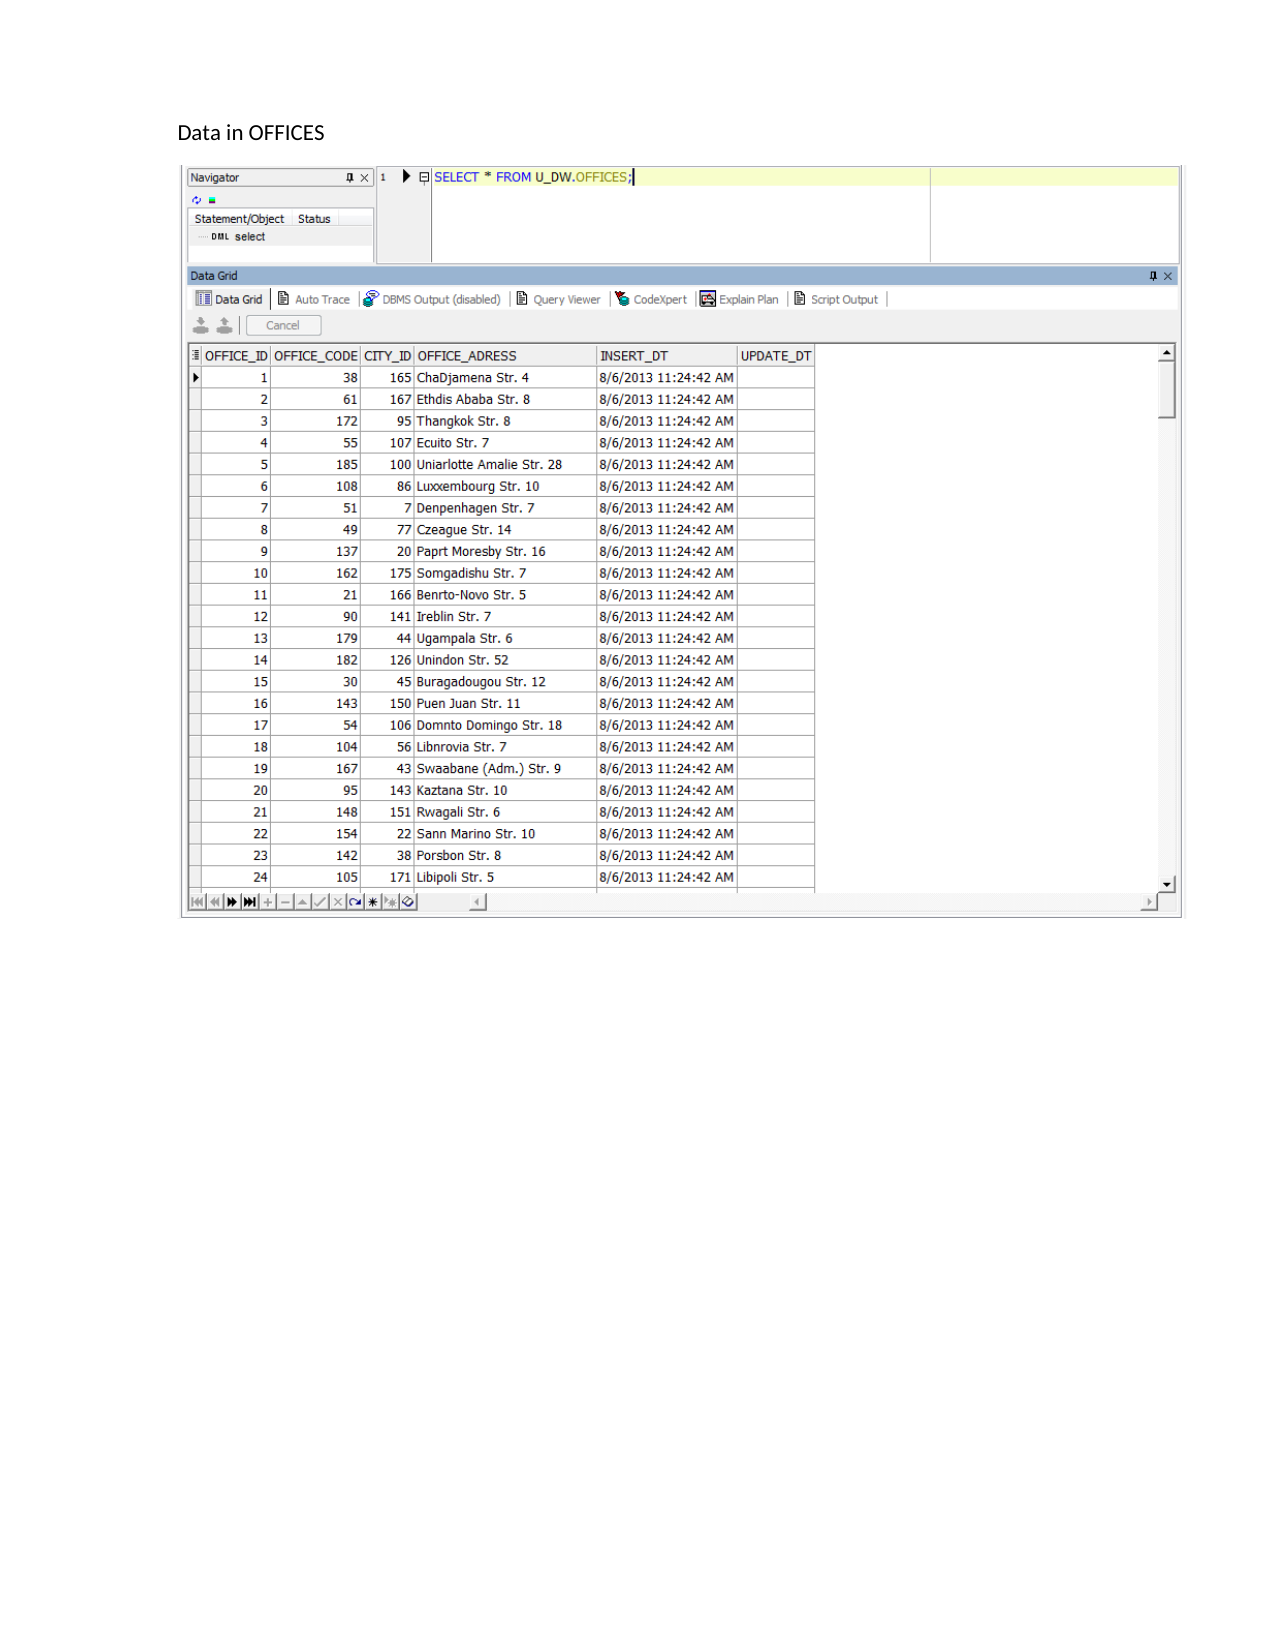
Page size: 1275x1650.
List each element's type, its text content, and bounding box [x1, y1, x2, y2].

text Data in OFFICES [177, 118, 1186, 146]
picture [177, 165, 1187, 919]
